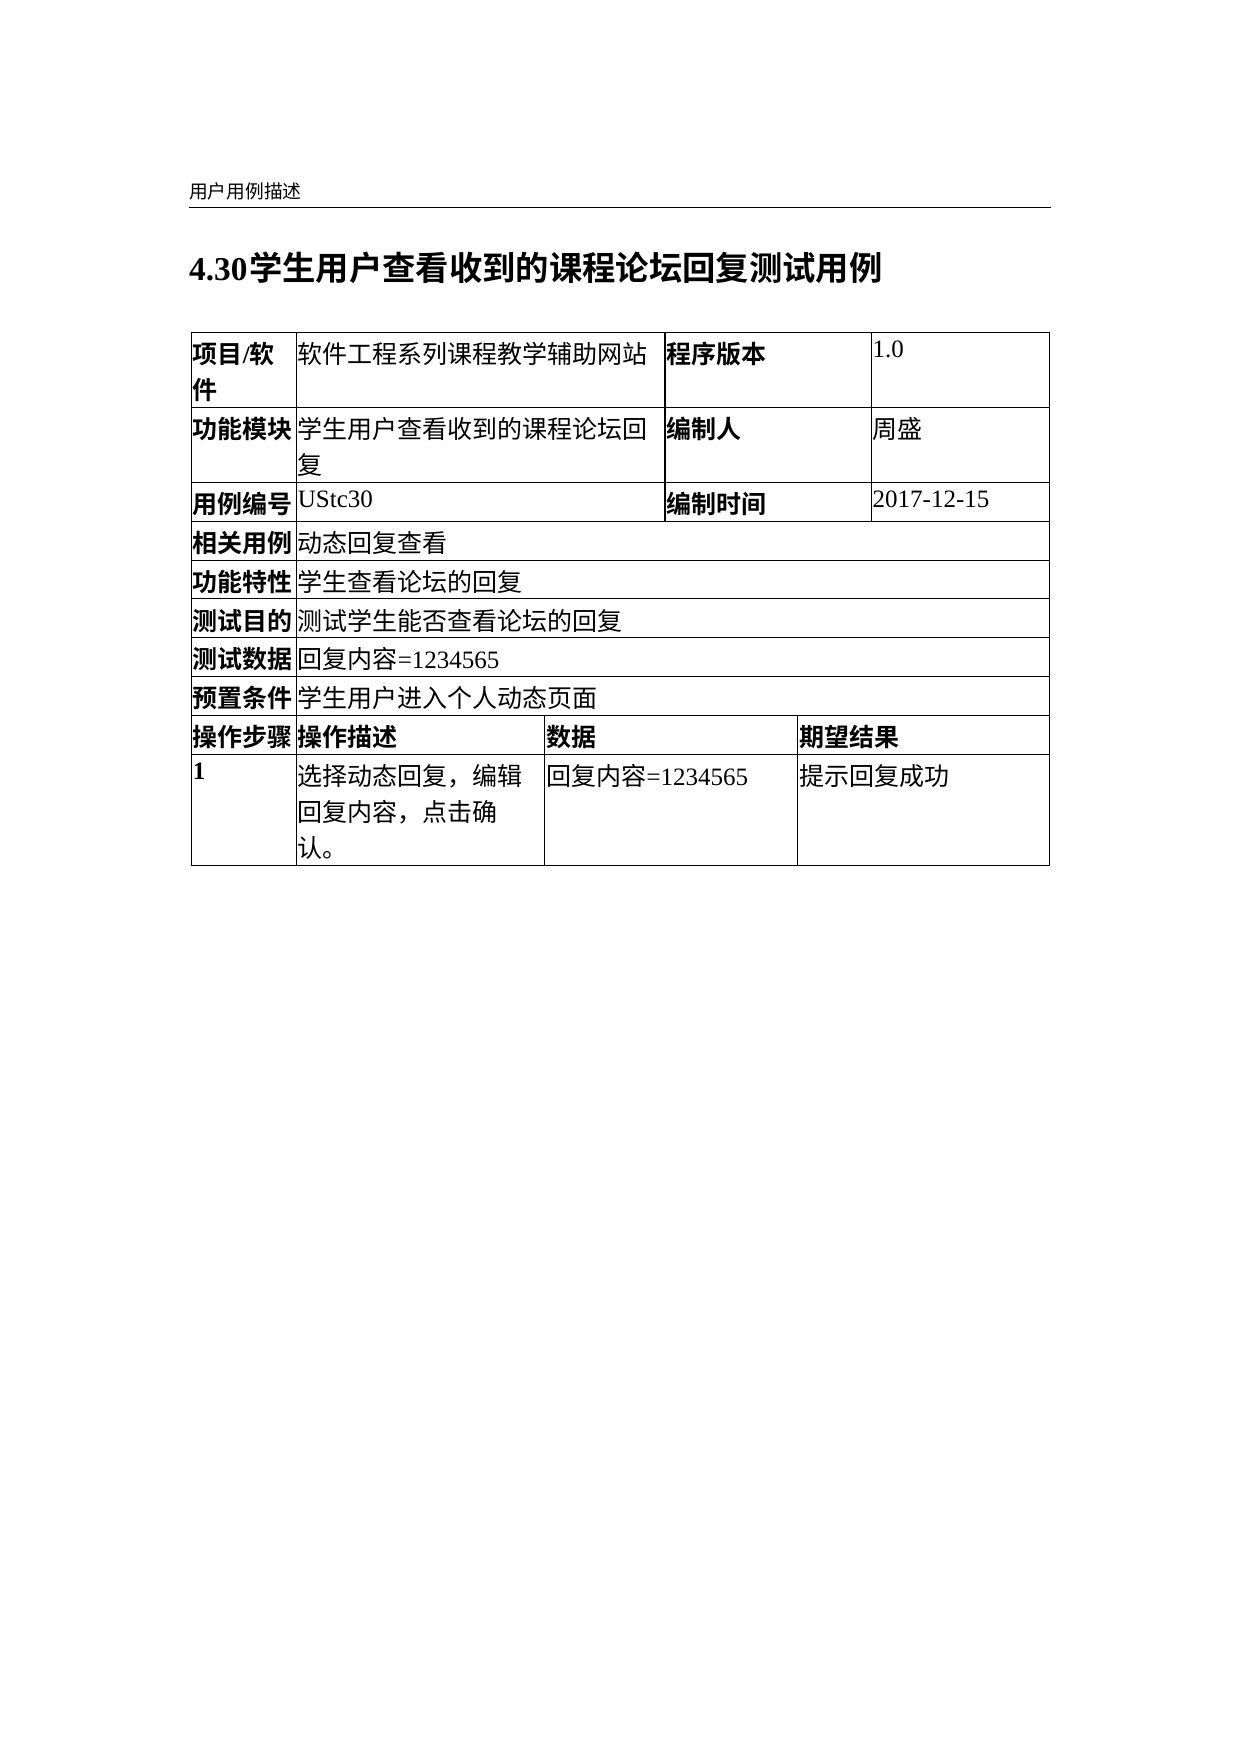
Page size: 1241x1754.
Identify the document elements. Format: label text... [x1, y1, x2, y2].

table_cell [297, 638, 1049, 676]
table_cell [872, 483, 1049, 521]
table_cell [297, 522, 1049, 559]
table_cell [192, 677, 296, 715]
subtitle 学生用户查看收到的课程论坛回复测试用例 [189, 242, 1051, 290]
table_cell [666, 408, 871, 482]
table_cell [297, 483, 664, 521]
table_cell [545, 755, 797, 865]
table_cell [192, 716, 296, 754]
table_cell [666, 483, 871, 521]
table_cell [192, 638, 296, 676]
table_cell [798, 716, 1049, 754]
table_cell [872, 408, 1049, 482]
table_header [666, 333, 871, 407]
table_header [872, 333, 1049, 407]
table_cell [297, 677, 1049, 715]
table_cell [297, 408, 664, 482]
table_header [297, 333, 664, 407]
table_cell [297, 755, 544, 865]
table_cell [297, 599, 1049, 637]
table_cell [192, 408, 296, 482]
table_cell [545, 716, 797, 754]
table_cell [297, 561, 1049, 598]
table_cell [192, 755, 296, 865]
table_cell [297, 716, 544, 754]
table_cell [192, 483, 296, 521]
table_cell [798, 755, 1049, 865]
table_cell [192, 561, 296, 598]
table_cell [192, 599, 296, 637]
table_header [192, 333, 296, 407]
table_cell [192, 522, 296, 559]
